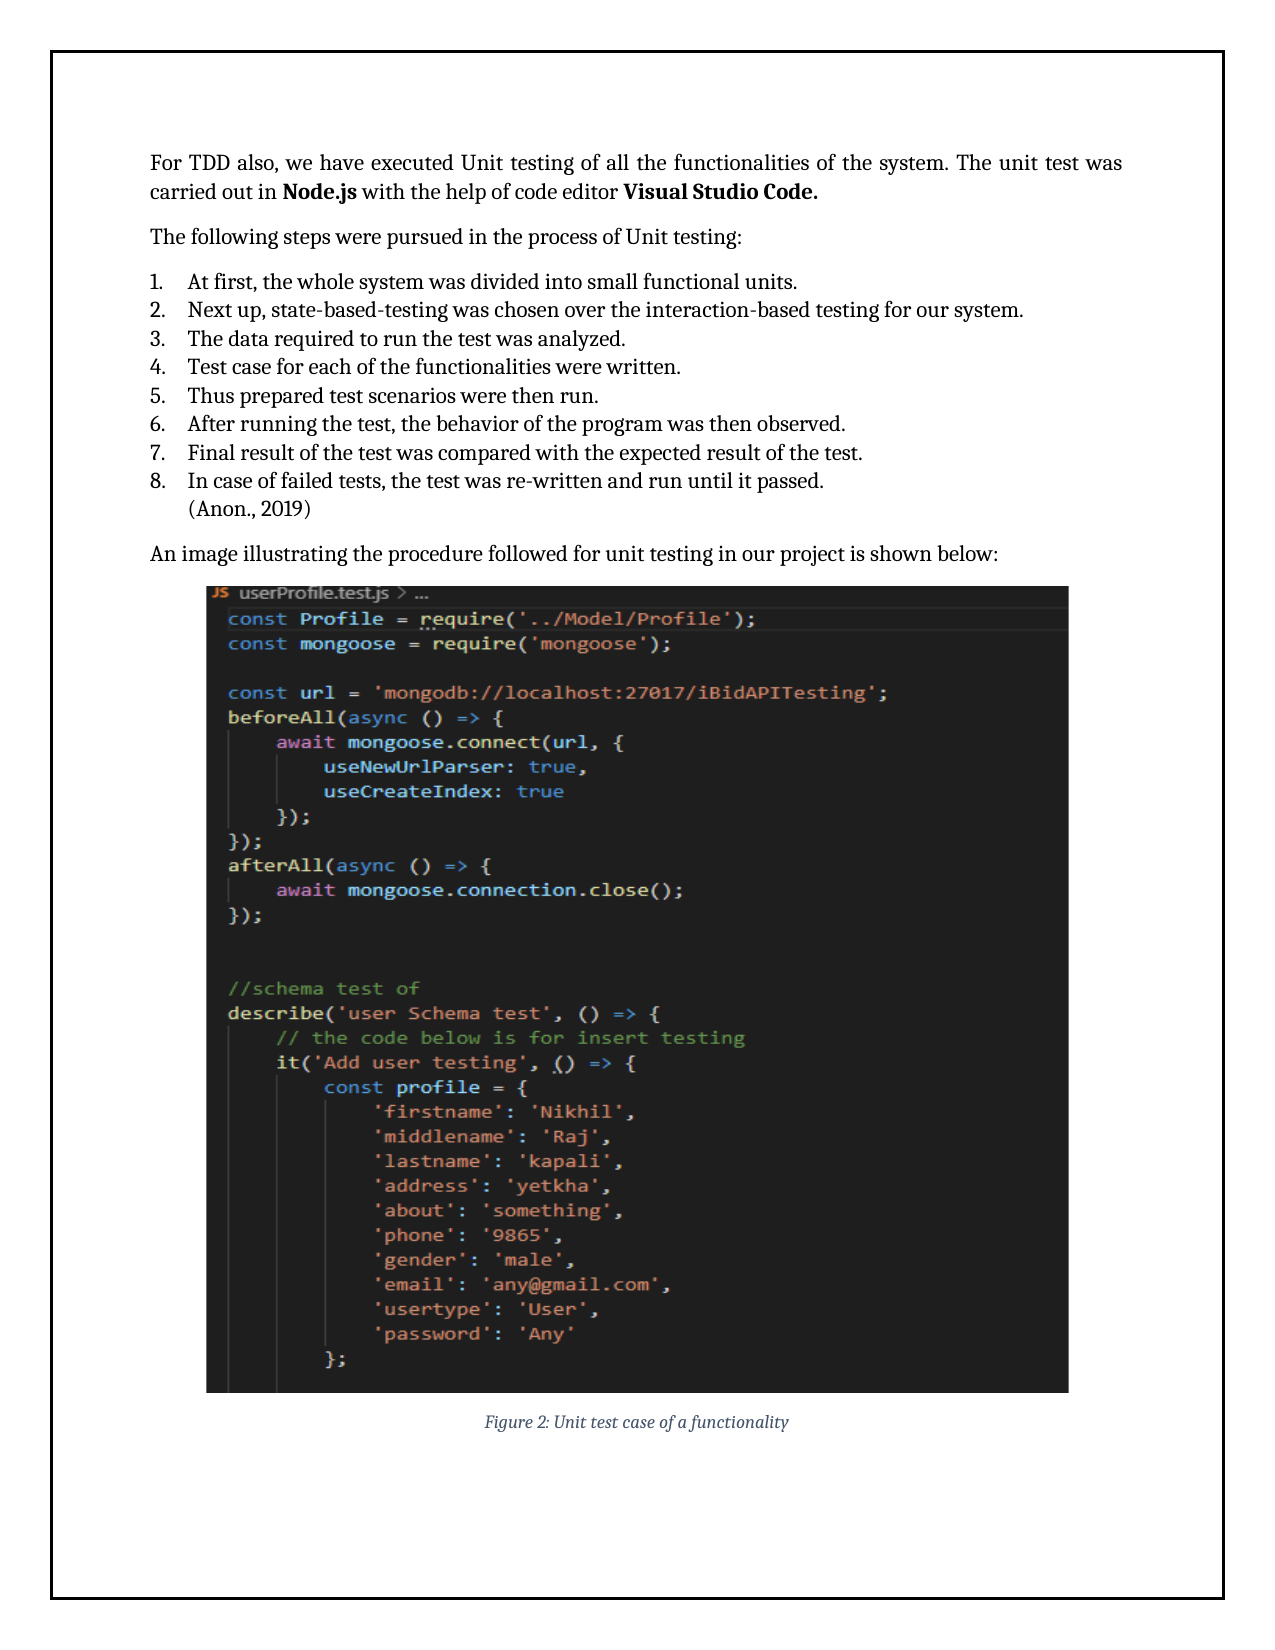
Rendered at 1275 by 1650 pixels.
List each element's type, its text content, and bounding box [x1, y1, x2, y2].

list Test case for each of the functionalities were written. [150, 354, 1125, 380]
text The following steps were pursued in the process of Unit testing: [150, 223, 1125, 250]
text For TDD also, we have executed Unit testing of all the functionalities of the system. The unit test was carried out in Node.js with the help of code editor Visual Studio Code. [150, 150, 1125, 205]
list In case of failed tests, the test was re-written and run until it passed. [150, 468, 1125, 494]
list The data required to run the test was analyzed. [150, 326, 1125, 352]
picture [206, 586, 1069, 1393]
list At first, the whole system was divided into small functional units. [150, 269, 1125, 295]
text Figure 2: Unit test case of a functionality [150, 1411, 1125, 1433]
list After running the test, the behavior of the program was then observed. [150, 411, 1125, 437]
text An image illustrating the procedure followed for unit testing in our project is shown below: [150, 541, 1125, 568]
list Final result of the test was compared with the expected result of the test. [150, 439, 1125, 466]
list Thus prepared test scenarios were then run. [150, 382, 1125, 409]
list Next up, state-based-testing was chosen over the interaction-based testing for our system. [150, 297, 1125, 323]
